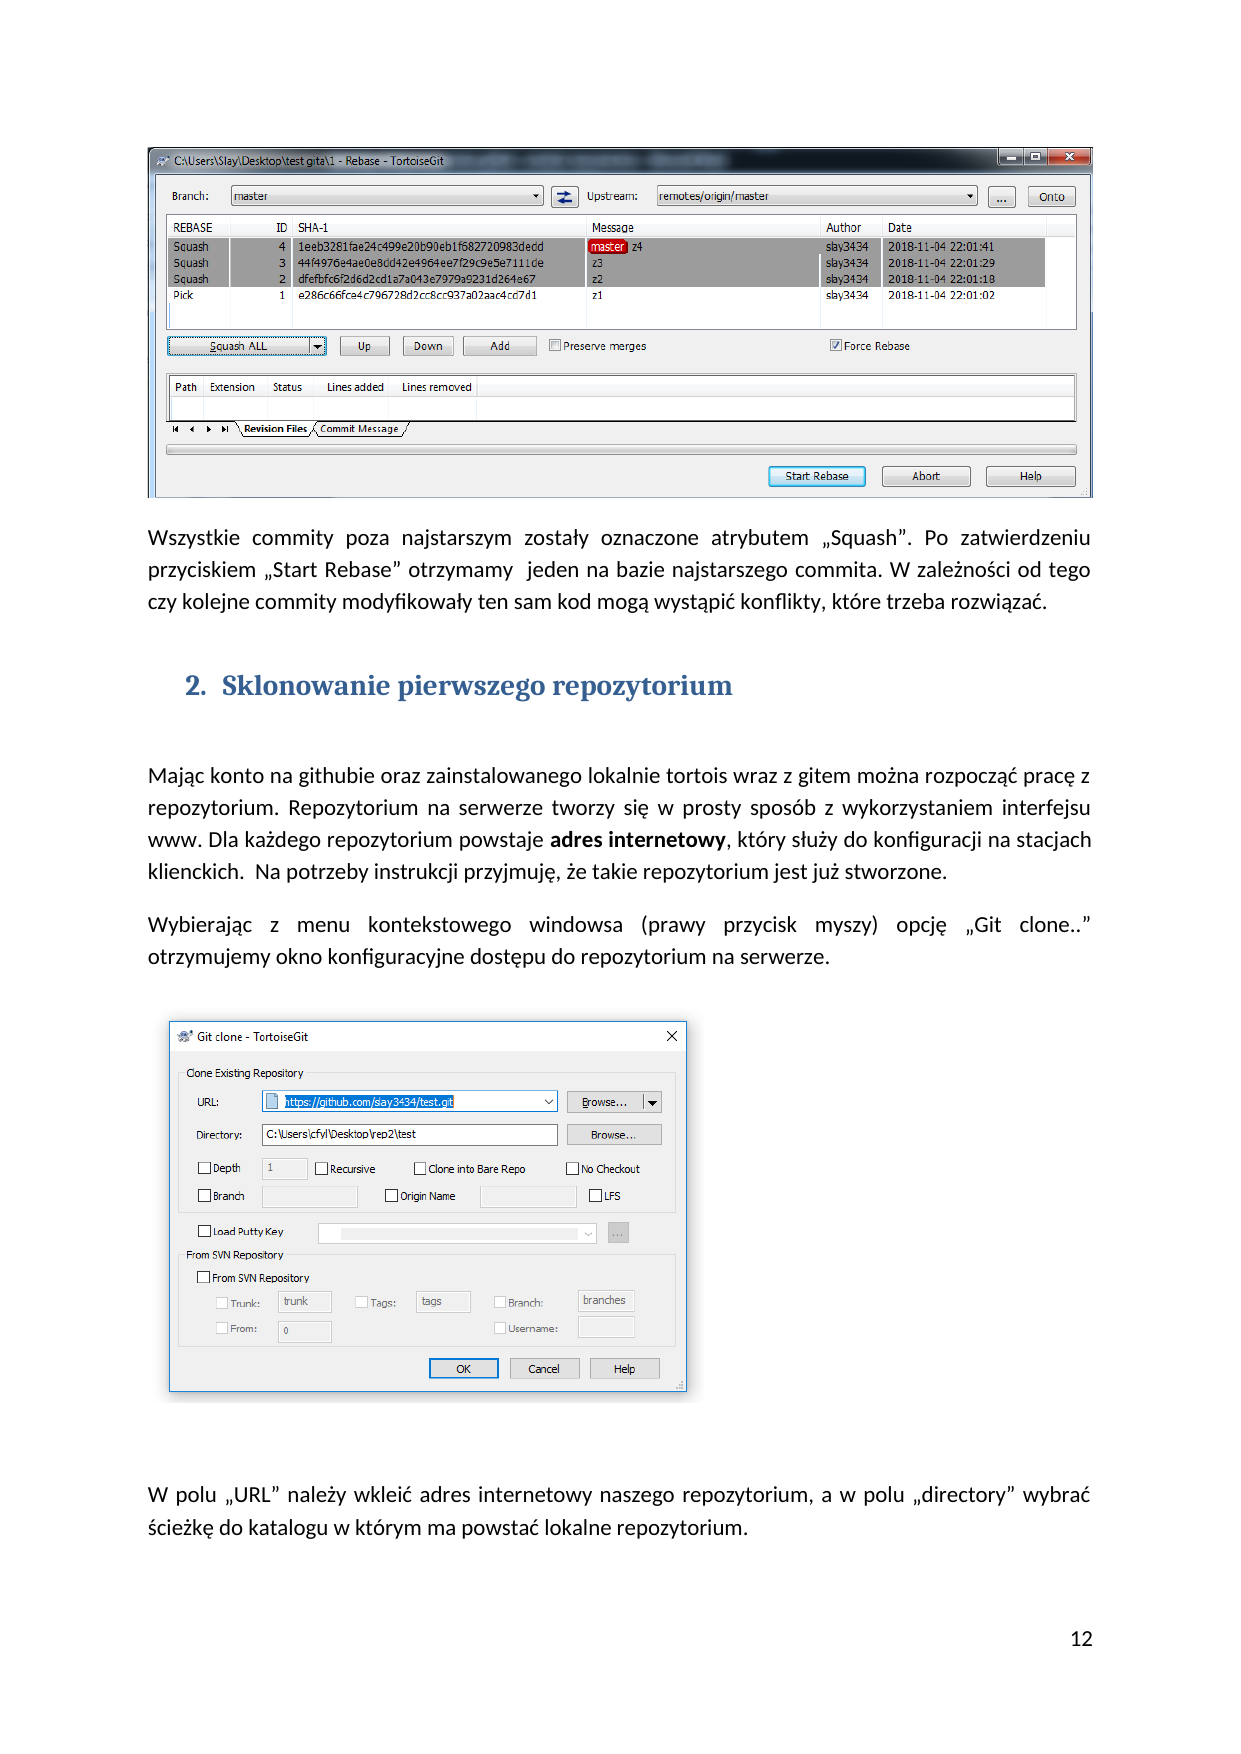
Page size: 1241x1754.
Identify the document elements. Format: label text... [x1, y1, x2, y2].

text Wszystkie commity poza najstarszym zostały oznaczone atrybutem „Squash”. Po zatwierdzeniu przyciskiem „Start Rebase” otrzymamy jeden na bazie najstarszego commita. W zależności od tego czy kolejne commity modyfikowały ten sam kod mogą wystąpić konflikty, które trzeba rozwiązać. [148, 523, 1093, 615]
text Wybierając z menu kontekstowego windowsa (prawy przycisk myszy) opcję „Git clone..” otrzymujemy okno konfiguracyjne dostępu do repozytorium na serwerze. [148, 910, 1093, 971]
text W polu „URL” należy wkleić adres internetowy naszego repozytorium, a w polu „directory” wybrać ścieżkę do katalogu w którym ma powstać lokalne repozytorium. [148, 1480, 1093, 1541]
subtitle Sklonowanie pierwszego repozytorium [185, 669, 1093, 703]
text Mając konto na githubie oraz zainstalowanego lokalnie tortois wraz z gitem można rozpocząć pracę z repozytorium. Repozytorium na serwerze tworzy się w prosty sposób z wykorzystaniem interfejsu www. Dla każdego repozytorium powstaje adres internetowy, który służy do konfiguracji na stacjach klienckich. Na potrzeby instrukcji przyjmuję, że takie repozytorium jest już stworzone. [148, 761, 1093, 885]
picture [147, 147, 1093, 498]
picture [147, 995, 704, 1403]
